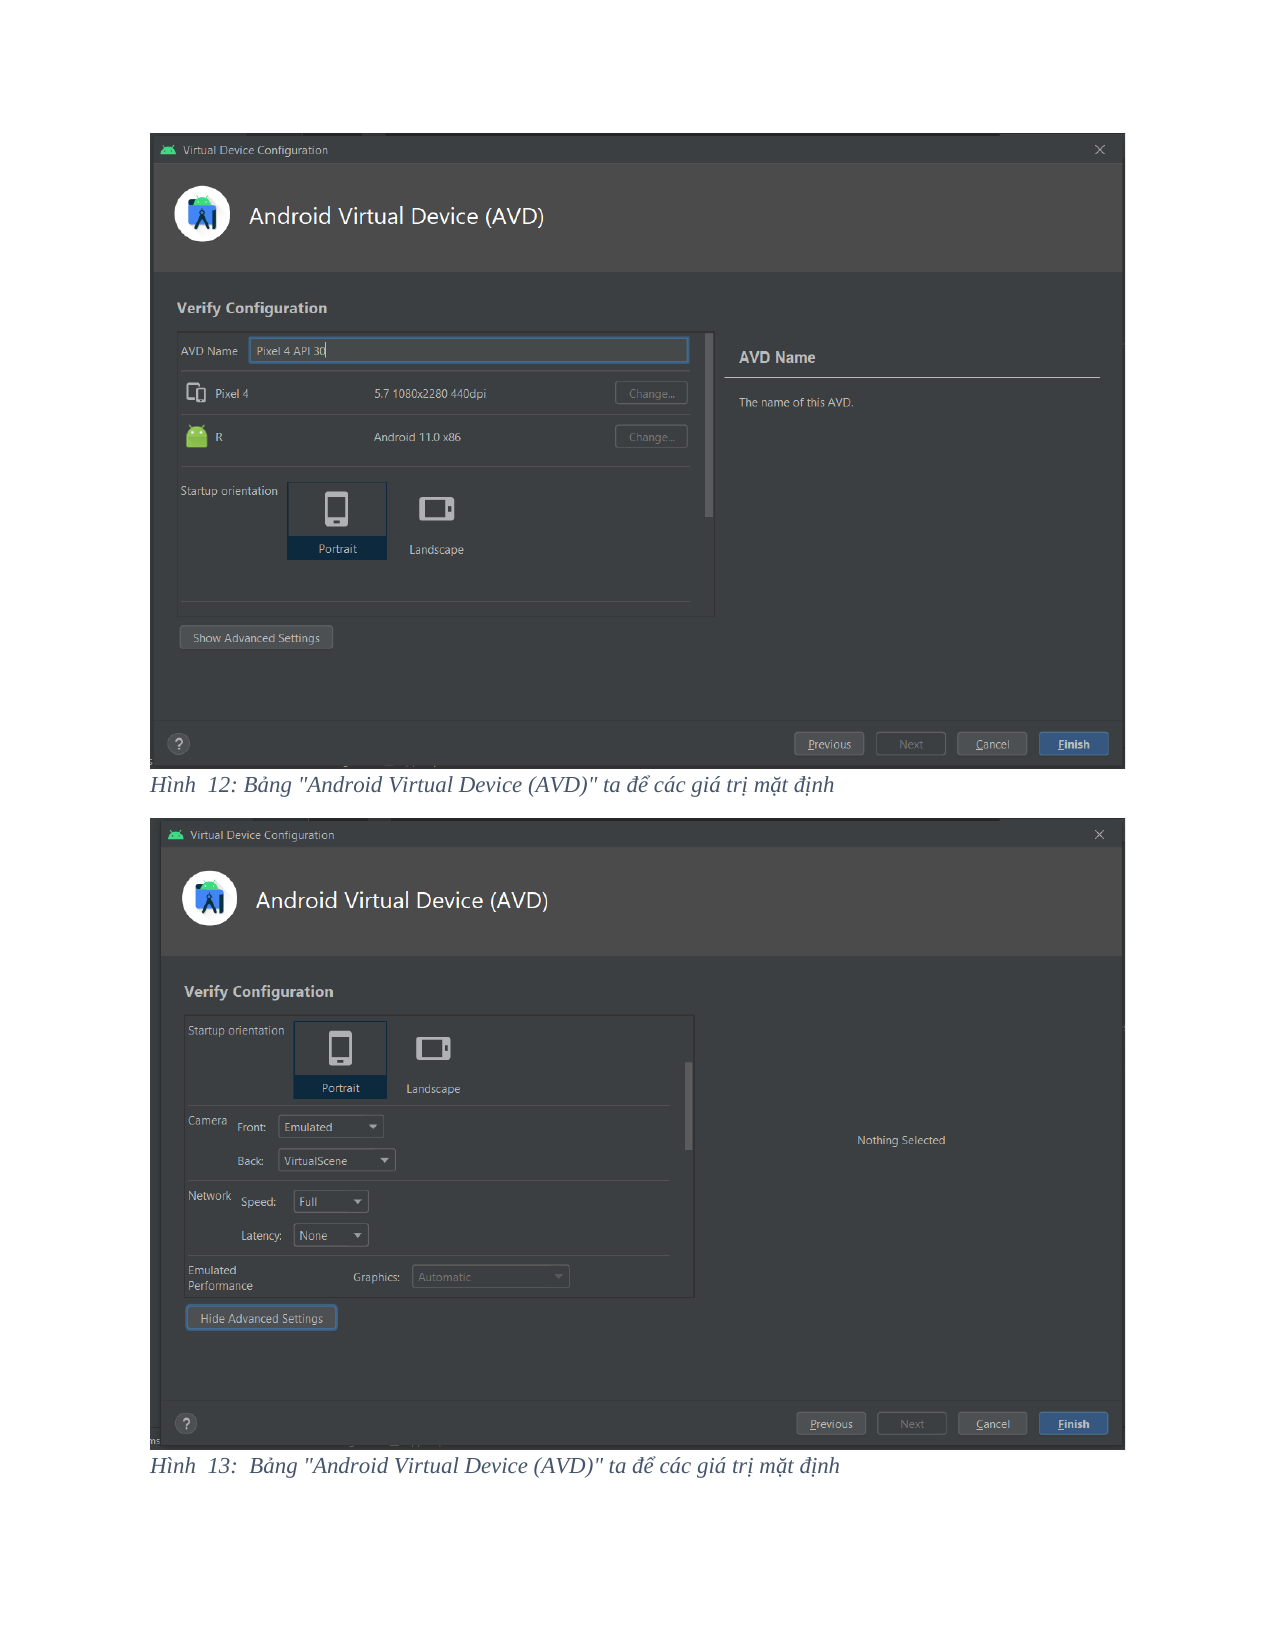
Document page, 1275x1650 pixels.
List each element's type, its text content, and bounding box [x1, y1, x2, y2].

picture [150, 818, 1125, 1450]
text Hình 13: Bảng "Android Virtual Device (AVD)" ta để các giá trị mặt định [150, 1452, 1125, 1478]
text Hình 12: Bảng "Android Virtual Device (AVD)" ta để các giá trị mặt định [150, 771, 1125, 797]
picture [150, 133, 1125, 769]
